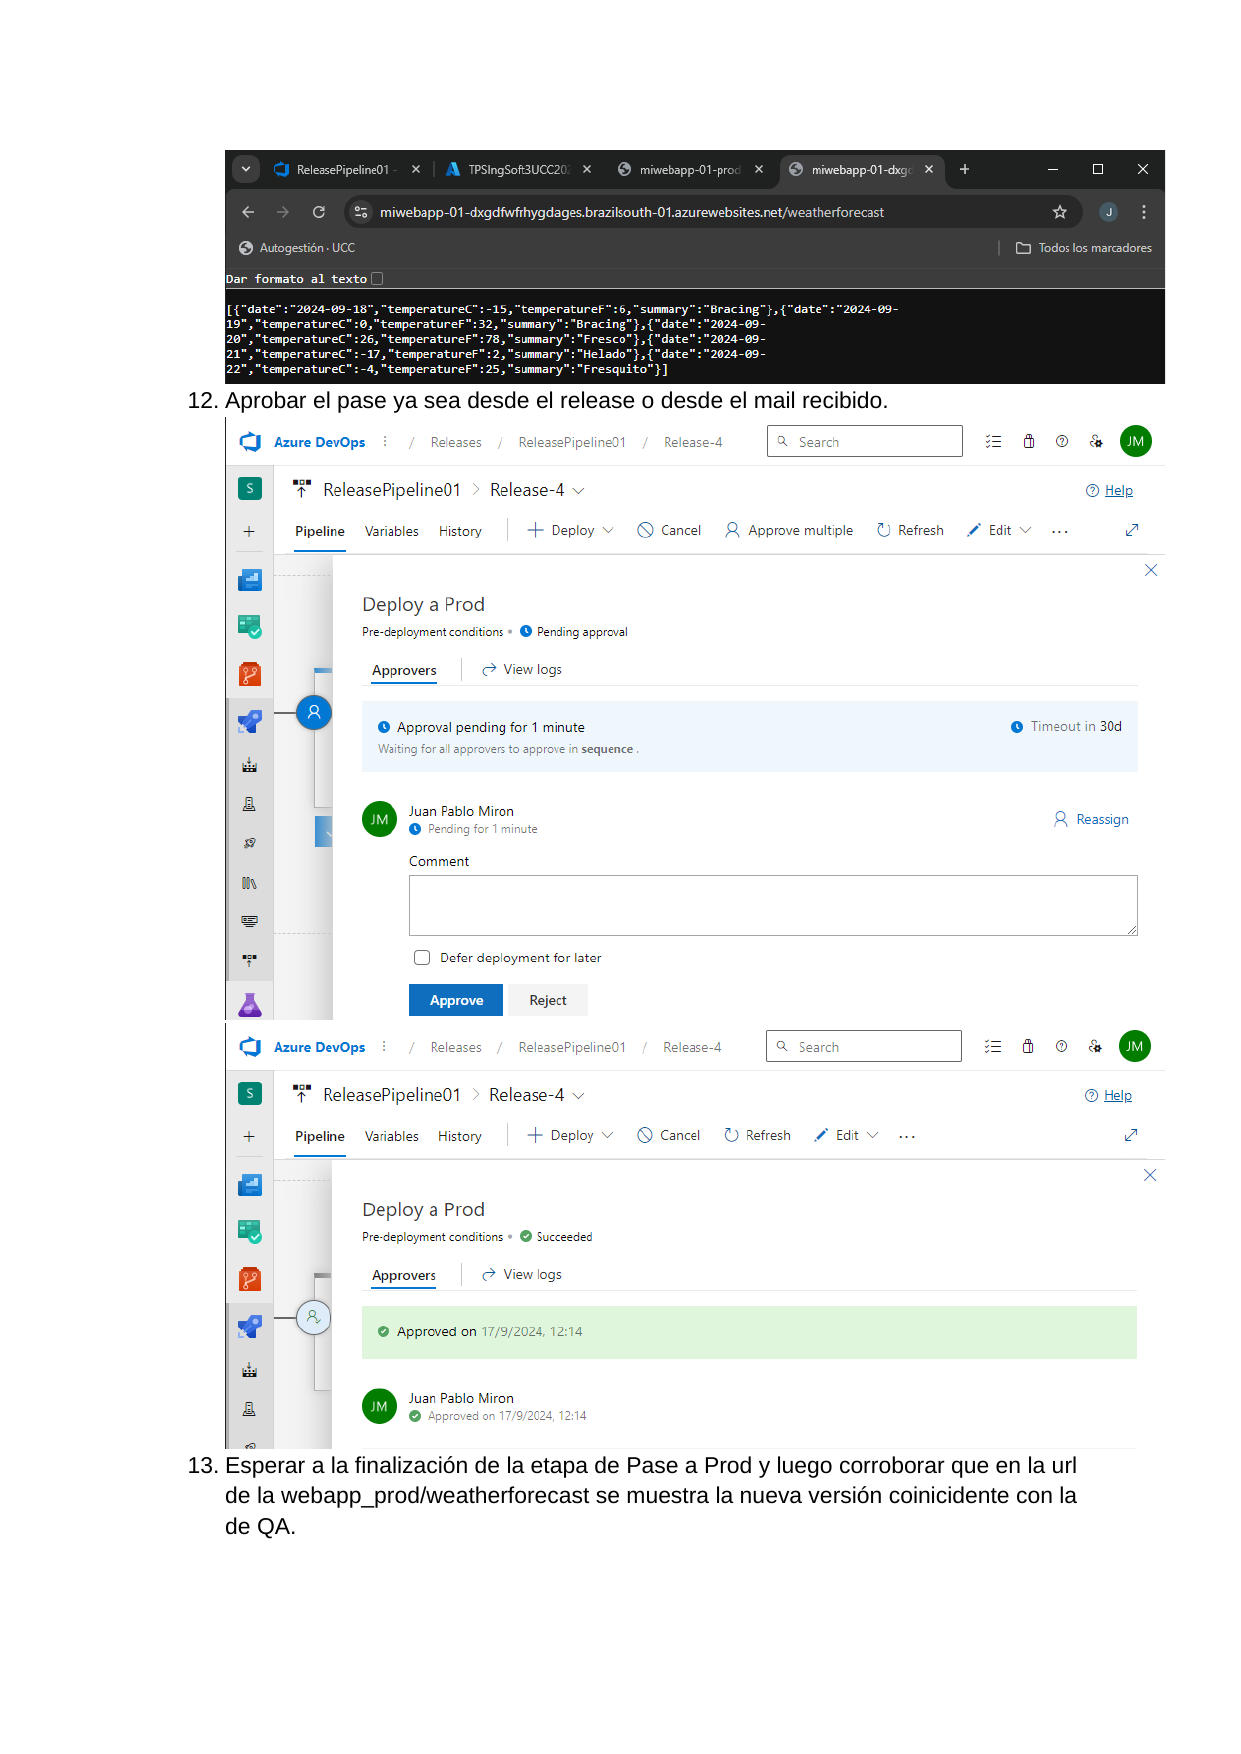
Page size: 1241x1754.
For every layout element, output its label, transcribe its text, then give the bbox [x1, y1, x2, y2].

picture [225, 150, 1166, 384]
picture [225, 417, 1166, 1020]
picture [225, 1023, 1166, 1449]
list Esperar a la finalización de la etapa de Pase a Prod y luego corroborar que en la url de la webapp_prod/weatherforecast se muestra la nueva versión coinicidente con la de QA. [187, 1452, 1090, 1539]
list Aprobar el pase ya sea desde el release o desde el mail recibido. [187, 387, 1090, 413]
